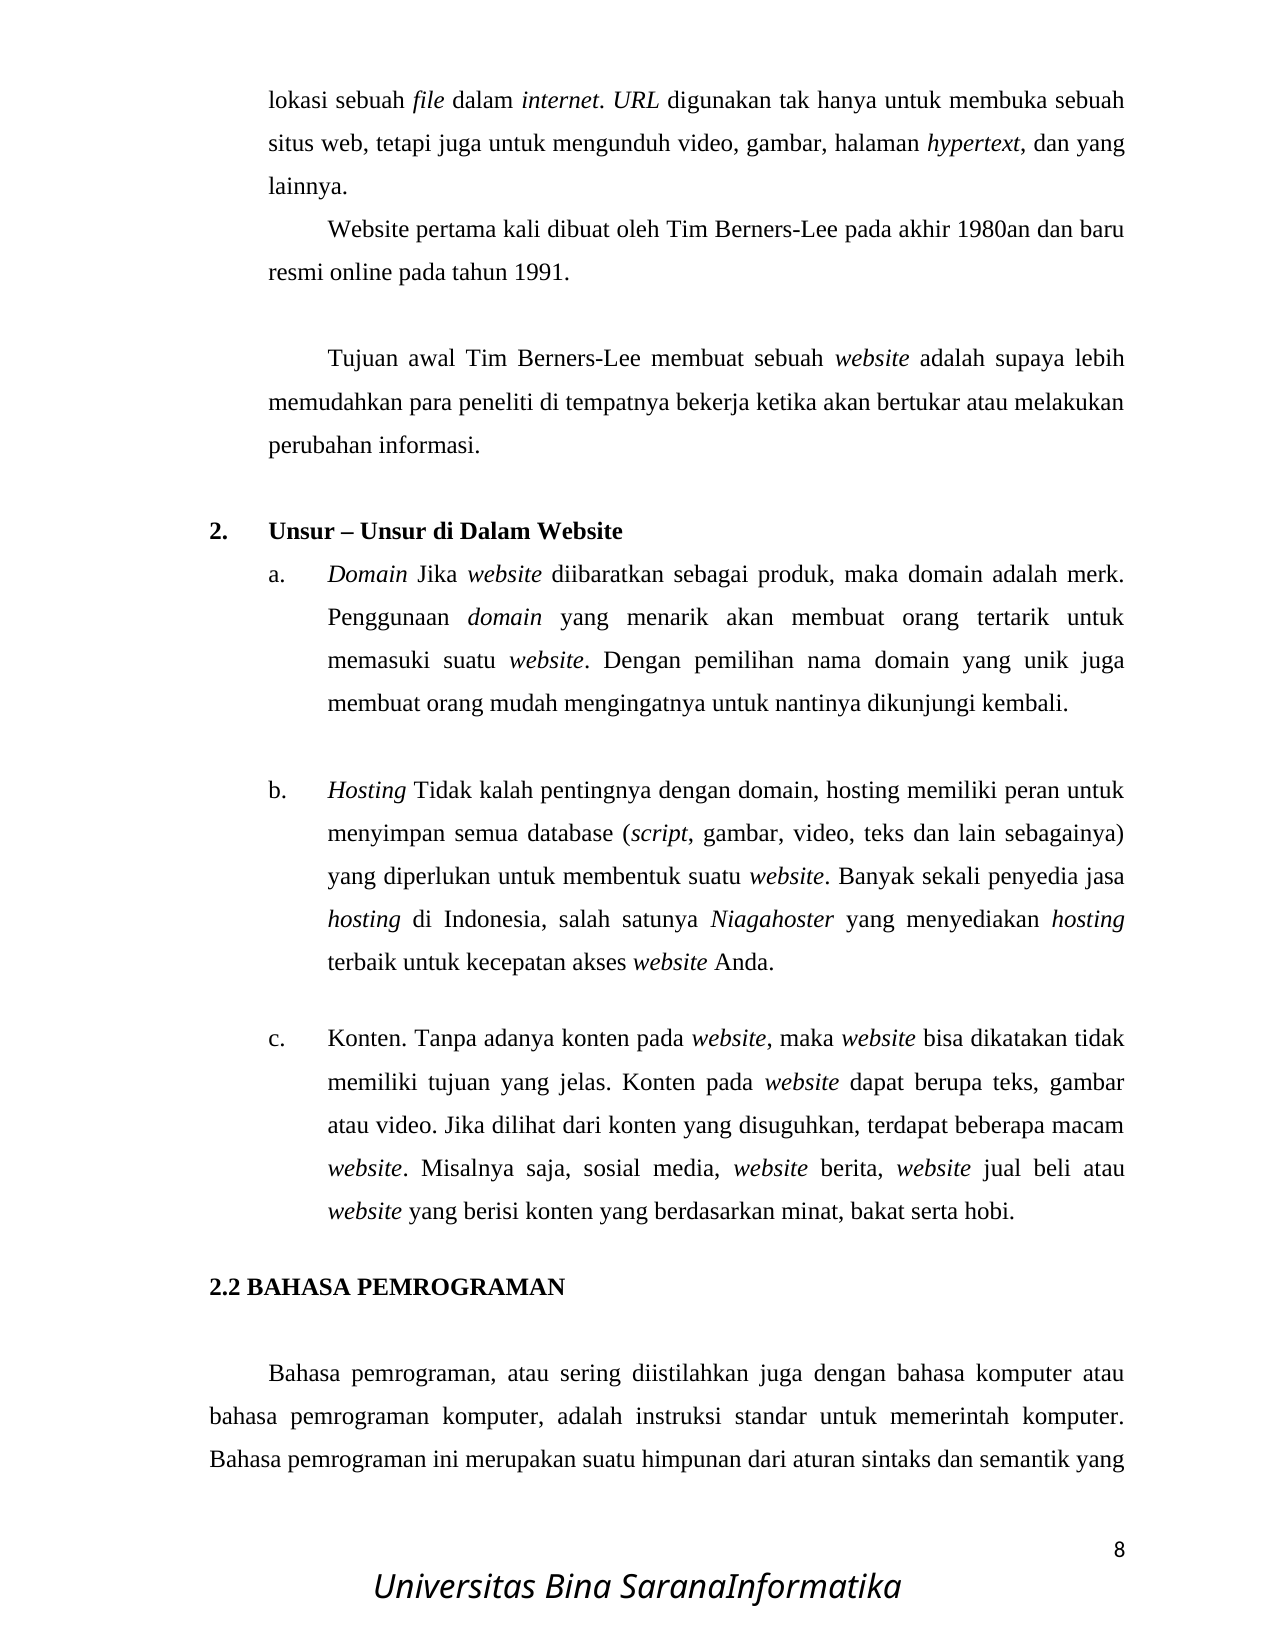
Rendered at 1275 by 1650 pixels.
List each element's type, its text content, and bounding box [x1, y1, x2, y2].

list Tujuan awal Tim Berners-Lee membuat sebuah website adalah supaya lebih memudahkan para peneliti di tempatnya bekerja ketika akan bertukar atau melakukan perubahan informasi. [268, 343, 1125, 458]
list Website pertama kali dibuat oleh Tim Berners-Lee pada akhir 1980an dan baru resmi online pada tahun 1991. [268, 214, 1125, 286]
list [209, 1358, 1125, 1473]
list Unsur – Unsur di Dalam Website [209, 516, 1125, 545]
list Domain Jika website diibaratkan sebagai produk, maka domain adalah merk. Penggunaan domain yang menarik akan membuat orang tertarik untuk memasuki suatu website. Dengan pemilihan nama domain yang unik juga membuat orang mudah mengingatnya untuk nantinya dikunjungi kembali. [268, 559, 1125, 717]
list Hosting Tidak kalah pentingnya dengan domain, hosting memiliki peran untuk menyimpan semua database (script, gambar, video, teks dan lain sebagainya) yang diperlukan untuk membentuk suatu website. Banyak sekali penyedia jasa hosting di Indonesia, salah satunya Niagahoster yang menyediakan hosting terbaik untuk kecepatan akses website Anda. [268, 775, 1125, 976]
list Konten. Tanpa adanya konten pada website, maka website bisa dikatakan tidak memiliki tujuan yang jelas. Konten pada website dapat berupa teks, gambar atau video. Jika dilihat dari konten yang disuguhkan, terdapat beberapa macam website. Misalnya saja, sosial media, website berita, website jual beli atau website yang berisi konten yang berdasarkan minat, bakat serta hobi. [268, 1023, 1125, 1225]
list BAHASA PEMROGRAMAN [209, 1272, 1125, 1301]
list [268, 85, 1125, 200]
